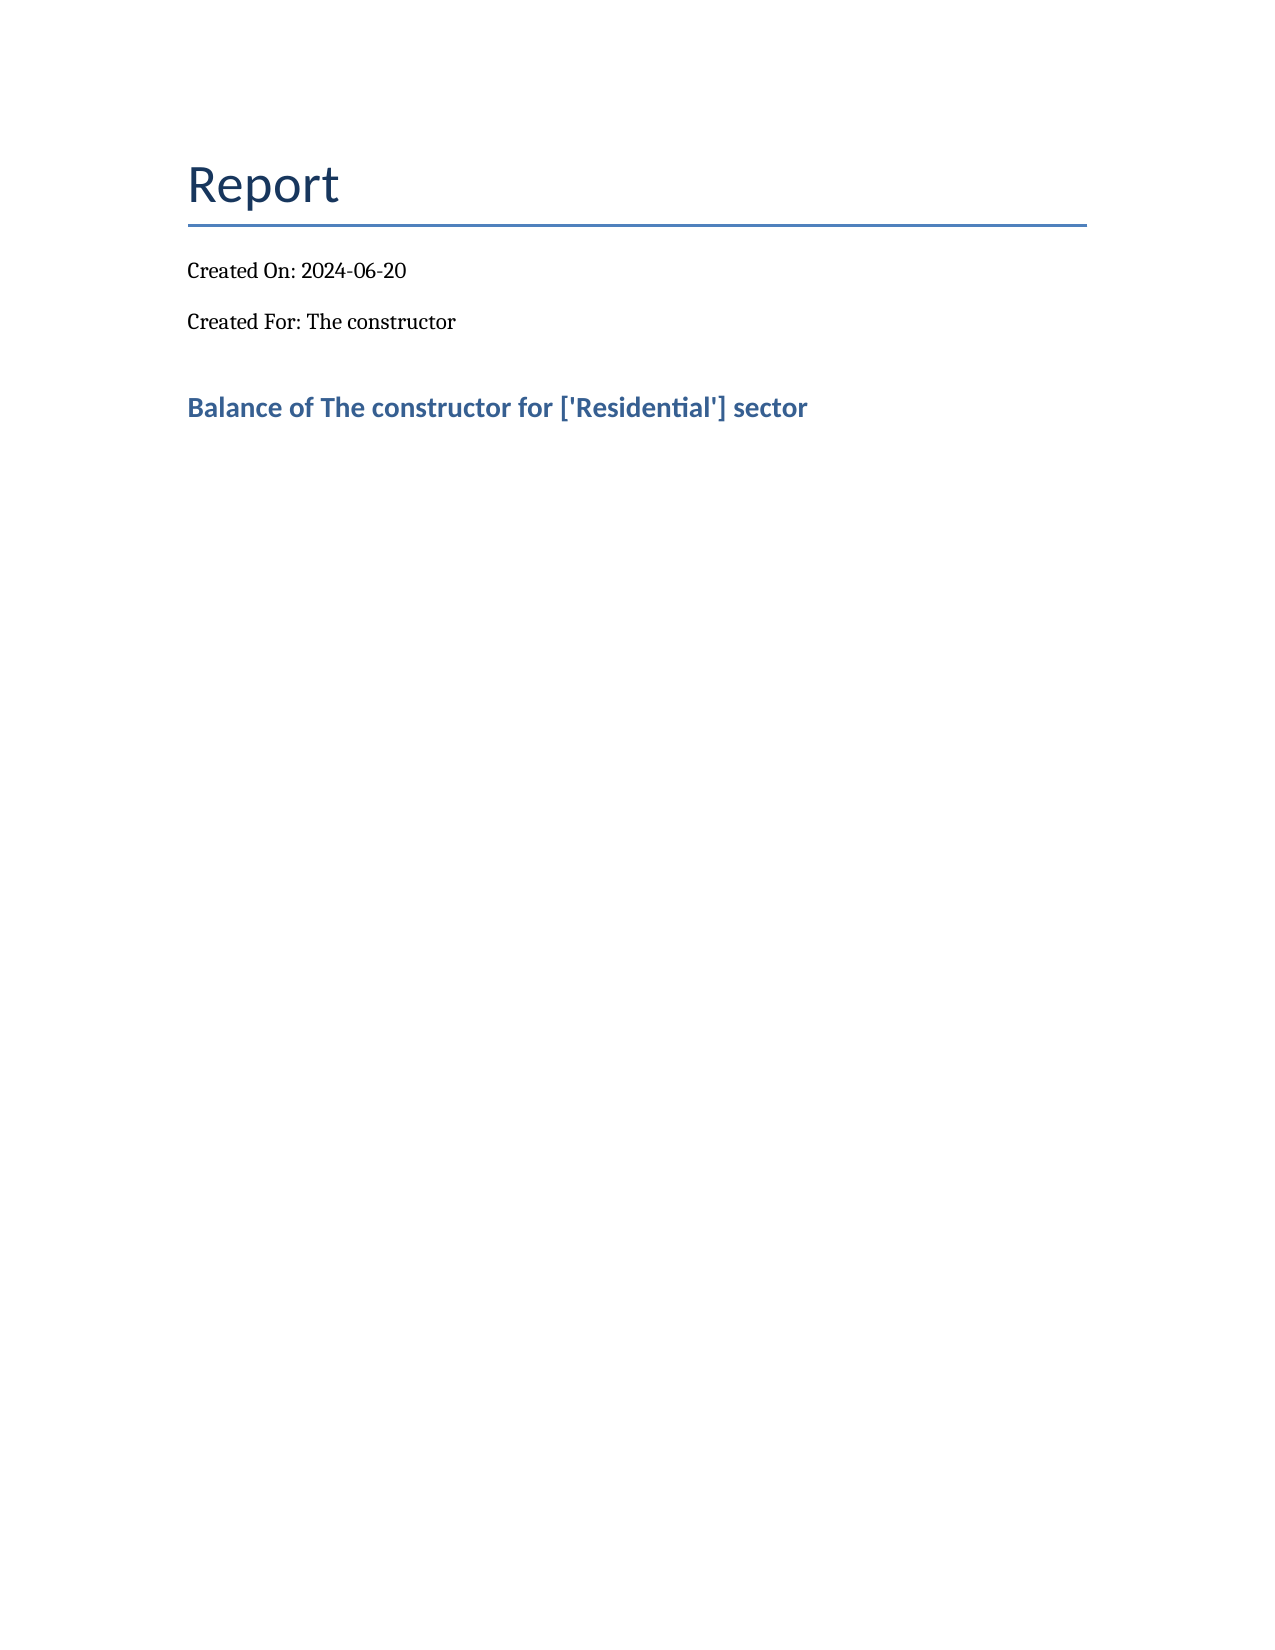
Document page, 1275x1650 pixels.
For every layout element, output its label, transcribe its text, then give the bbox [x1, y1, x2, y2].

text Created On: 2024-06-20 [187, 258, 1087, 284]
subtitle Balance of The constructor for ['Residential'] sector [187, 389, 1087, 425]
title Report [187, 150, 1087, 227]
text Created For: The constructor [187, 309, 1087, 335]
